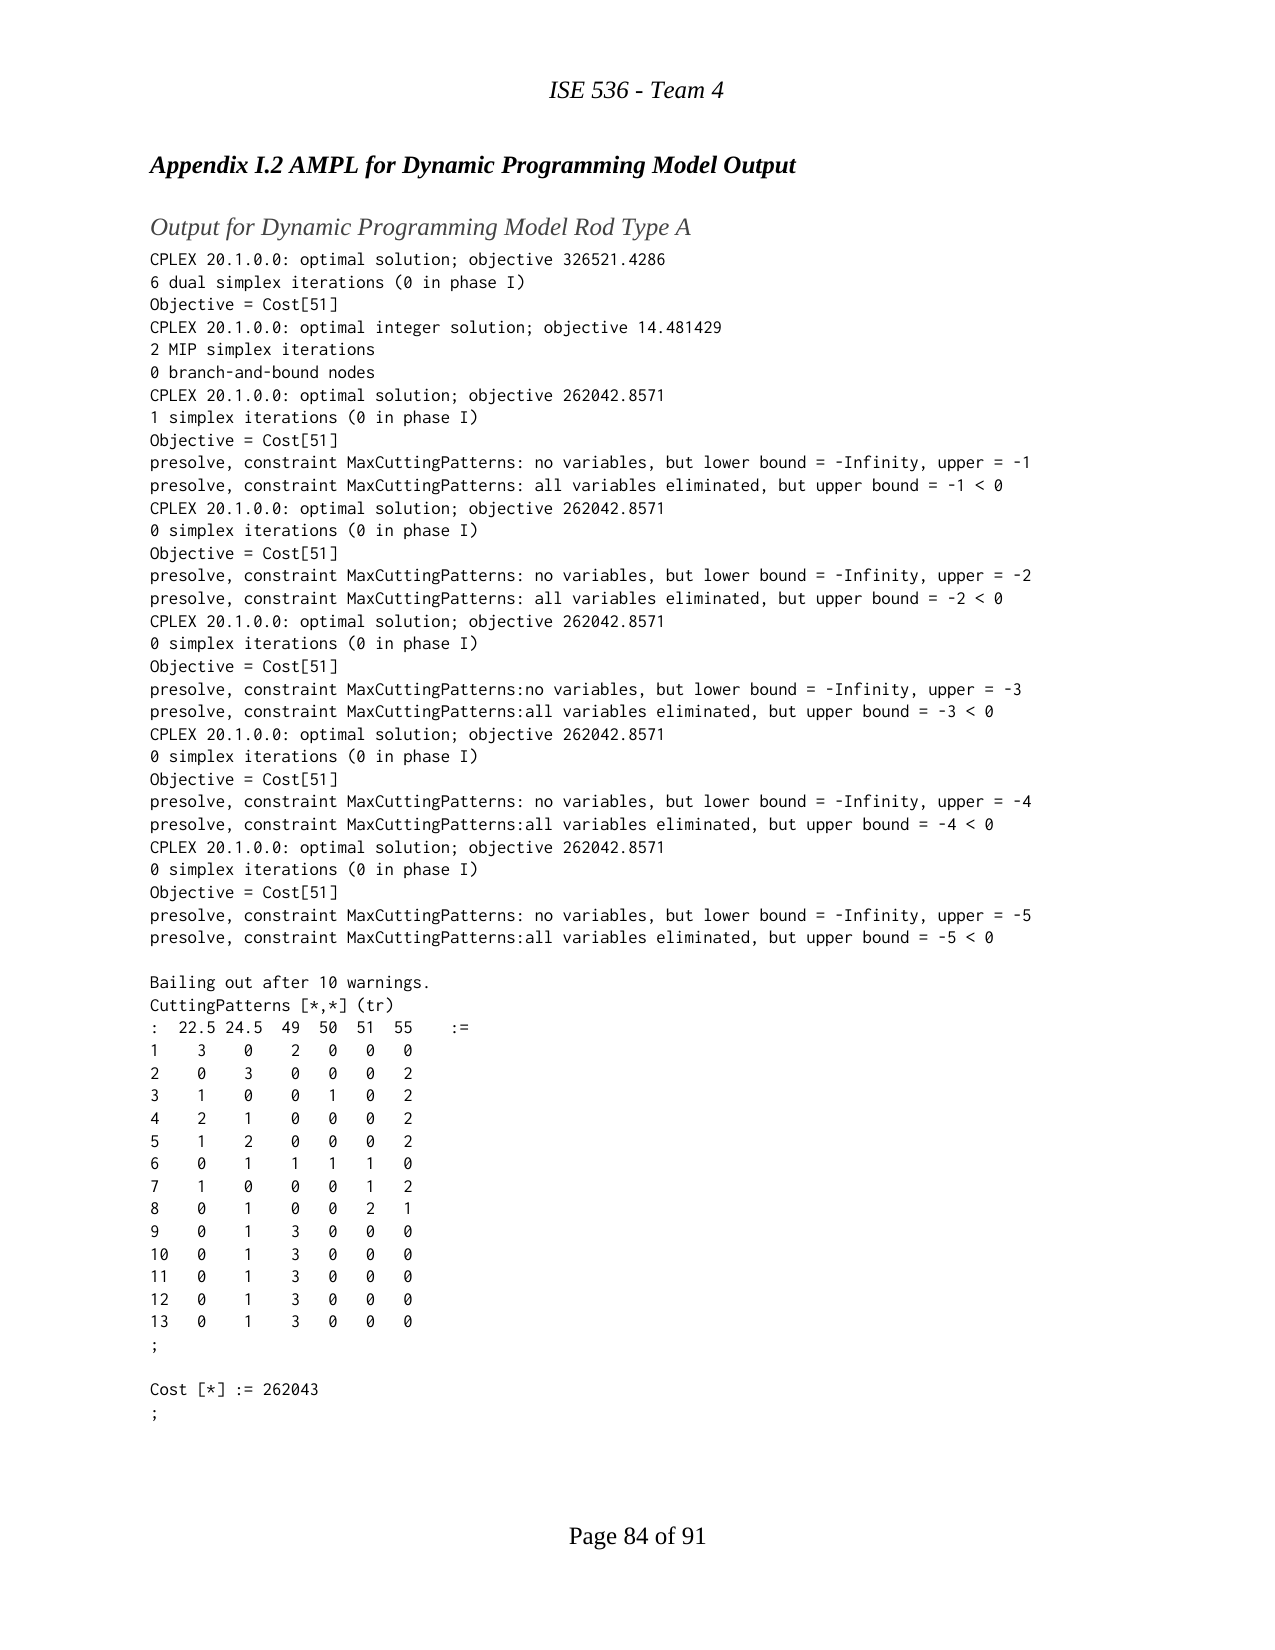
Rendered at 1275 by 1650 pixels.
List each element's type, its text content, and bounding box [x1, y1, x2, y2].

text 5 1 2 0 0 0 2 [150, 1131, 1125, 1151]
text 12 0 1 3 0 0 0 [150, 1289, 1125, 1309]
text 0 simplex iterations (0 in phase I) [150, 633, 1125, 653]
text Objective = Cost[51] [150, 543, 1125, 563]
text Objective = Cost[51] [150, 294, 1125, 314]
text presolve, constraint MaxCuttingPatterns:all variables eliminated, but upper bound = -4 < 0 [150, 814, 1125, 834]
text ; [150, 1334, 1125, 1354]
text Objective = Cost[51] [150, 430, 1125, 450]
text 0 simplex iterations (0 in phase I) [150, 747, 1125, 766]
text presolve, constraint MaxCuttingPatterns:all variables eliminated, but upper bound = -5 < 0 [150, 927, 1125, 947]
text presolve, constraint MaxCuttingPatterns:all variables eliminated, but upper bound = -3 < 0 [150, 701, 1125, 721]
text 9 0 1 3 0 0 0 [150, 1221, 1125, 1241]
text 0 branch-and-bound nodes [150, 362, 1125, 382]
text 6 0 1 1 1 1 0 [150, 1153, 1125, 1173]
text 2 0 3 0 0 0 2 [150, 1063, 1125, 1083]
text Cost [*] := 262043 [150, 1379, 1125, 1399]
text CPLEX 20.1.0.0: optimal solution; objective 326521.4286 [150, 249, 1125, 269]
text : 22.5 24.5 49 50 51 55 := [150, 1018, 1125, 1037]
text presolve, constraint MaxCuttingPatterns: no variables, but lower bound = -Infinity, upper = -2 [150, 566, 1125, 585]
text 6 dual simplex iterations (0 in phase I) [150, 272, 1125, 292]
text 4 2 1 0 0 0 2 [150, 1108, 1125, 1128]
subtitle Appendix I.2 AMPL for Dynamic Programming Model Output [150, 150, 1125, 179]
text CPLEX 20.1.0.0: optimal solution; objective 262042.8571 [150, 724, 1125, 744]
text presolve, constraint MaxCuttingPatterns: all variables eliminated, but upper bound = -1 < 0 [150, 475, 1125, 495]
text 13 0 1 3 0 0 0 [150, 1312, 1125, 1331]
text CPLEX 20.1.0.0: optimal solution; objective 262042.8571 [150, 837, 1125, 857]
text Objective = Cost[51] [150, 656, 1125, 676]
text Objective = Cost[51] [150, 769, 1125, 789]
text presolve, constraint MaxCuttingPatterns: no variables, but lower bound = -Infinity, upper = -1 [150, 453, 1125, 472]
text 10 0 1 3 0 0 0 [150, 1244, 1125, 1263]
text presolve, constraint MaxCuttingPatterns:no variables, but lower bound = -Infinity, upper = -3 [150, 679, 1125, 698]
text 1 simplex iterations (0 in phase I) [150, 407, 1125, 427]
text CPLEX 20.1.0.0: optimal solution; objective 262042.8571 [150, 611, 1125, 631]
text 0 simplex iterations (0 in phase I) [150, 521, 1125, 540]
text presolve, constraint MaxCuttingPatterns: no variables, but lower bound = -Infinity, upper = -4 [150, 792, 1125, 811]
text Objective = Cost[51] [150, 882, 1125, 902]
text CPLEX 20.1.0.0: optimal solution; objective 262042.8571 [150, 385, 1125, 404]
text 7 1 0 0 0 1 2 [150, 1176, 1125, 1196]
text 1 3 0 2 0 0 0 [150, 1040, 1125, 1060]
text 8 0 1 0 0 2 1 [150, 1199, 1125, 1218]
text 2 MIP simplex iterations [150, 340, 1125, 359]
text 3 1 0 0 1 0 2 [150, 1086, 1125, 1105]
text presolve, constraint MaxCuttingPatterns: no variables, but lower bound = -Infinity, upper = -5 [150, 905, 1125, 924]
text CuttingPatterns [*,*] (tr) [150, 995, 1125, 1015]
text Bailing out after 10 warnings. [150, 973, 1125, 992]
text presolve, constraint MaxCuttingPatterns: all variables eliminated, but upper bound = -2 < 0 [150, 588, 1125, 608]
text CPLEX 20.1.0.0: optimal integer solution; objective 14.481429 [150, 317, 1125, 337]
subtitle Output for Dynamic Programming Model Rod Type A [150, 212, 1125, 241]
text ; [150, 1402, 1125, 1422]
text 0 simplex iterations (0 in phase I) [150, 859, 1125, 879]
text 11 0 1 3 0 0 0 [150, 1266, 1125, 1286]
text CPLEX 20.1.0.0: optimal solution; objective 262042.8571 [150, 498, 1125, 518]
